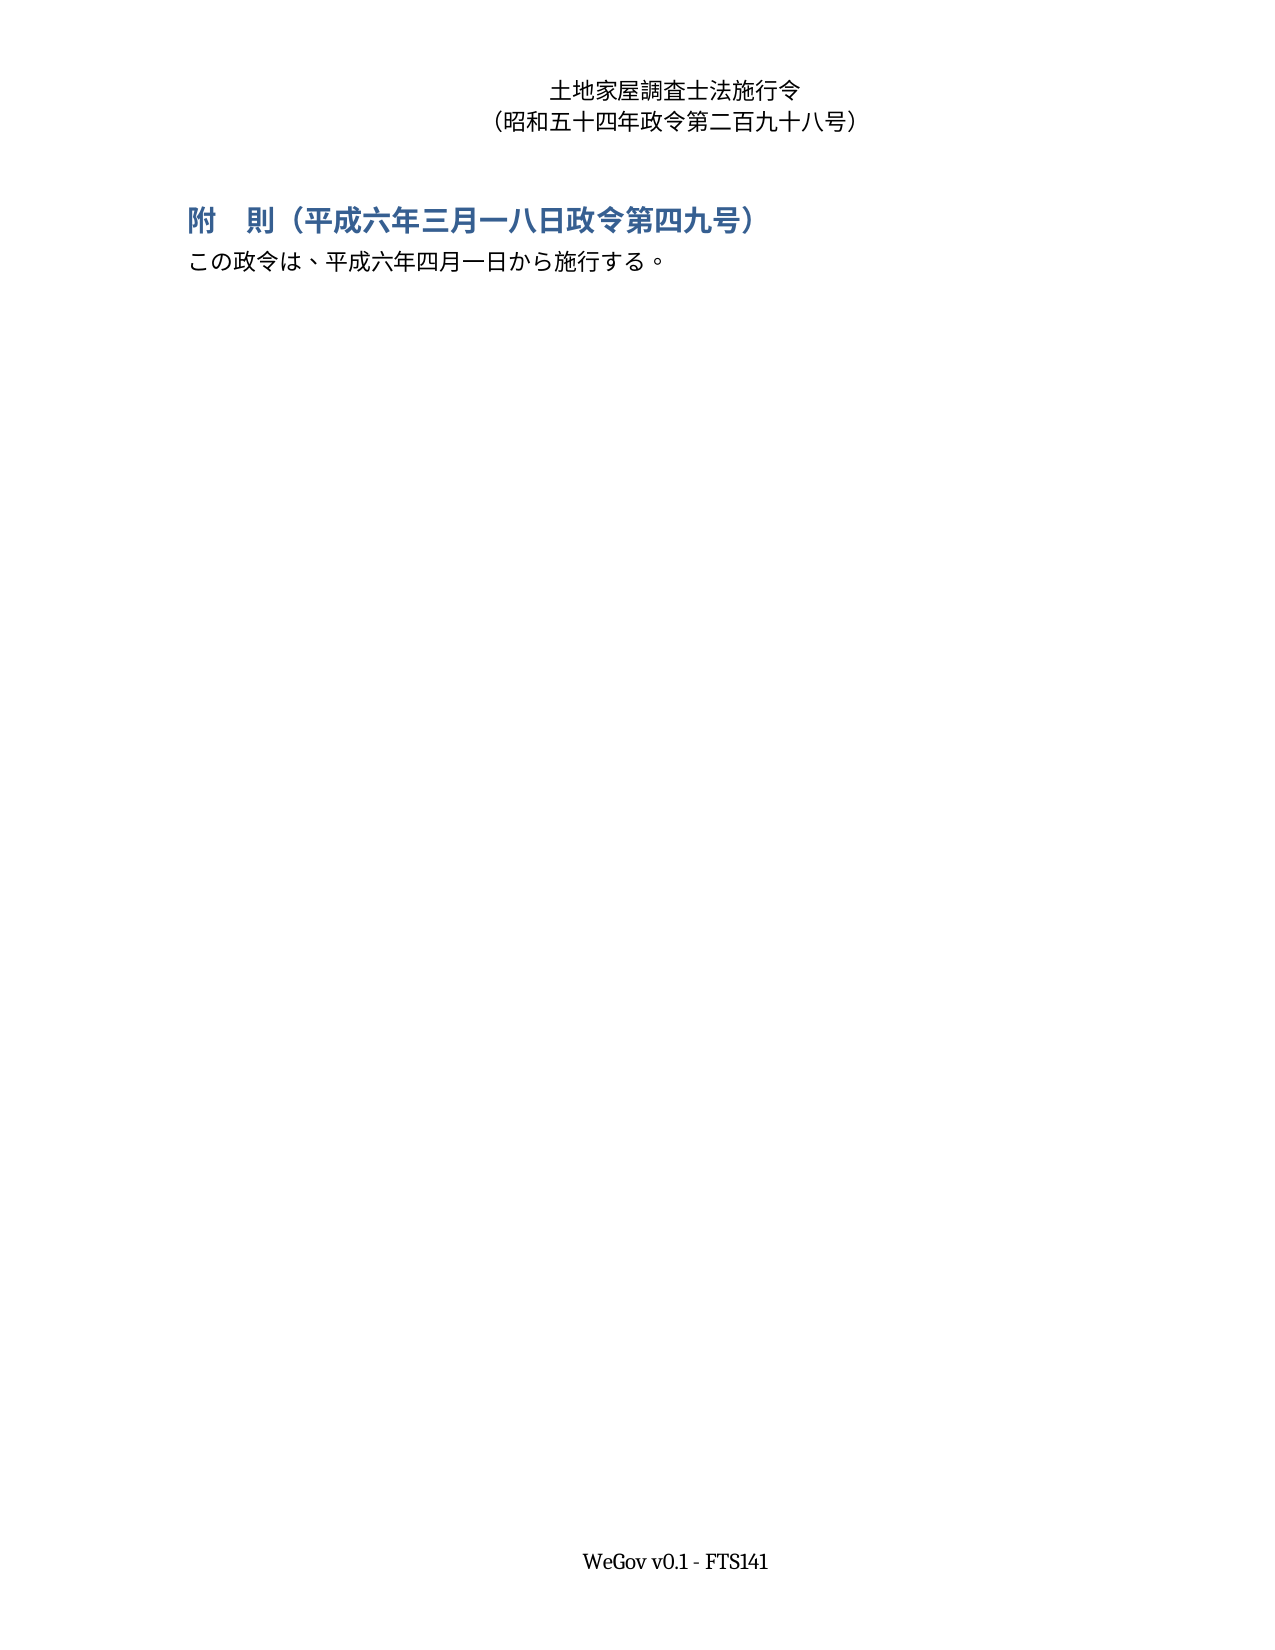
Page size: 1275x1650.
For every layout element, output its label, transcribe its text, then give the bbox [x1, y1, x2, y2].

subtitle 附 則（平成六年三月一八日政令第四九号） [187, 200, 1087, 240]
text この政令は、平成六年四月一日から施行する。 [187, 246, 1087, 277]
